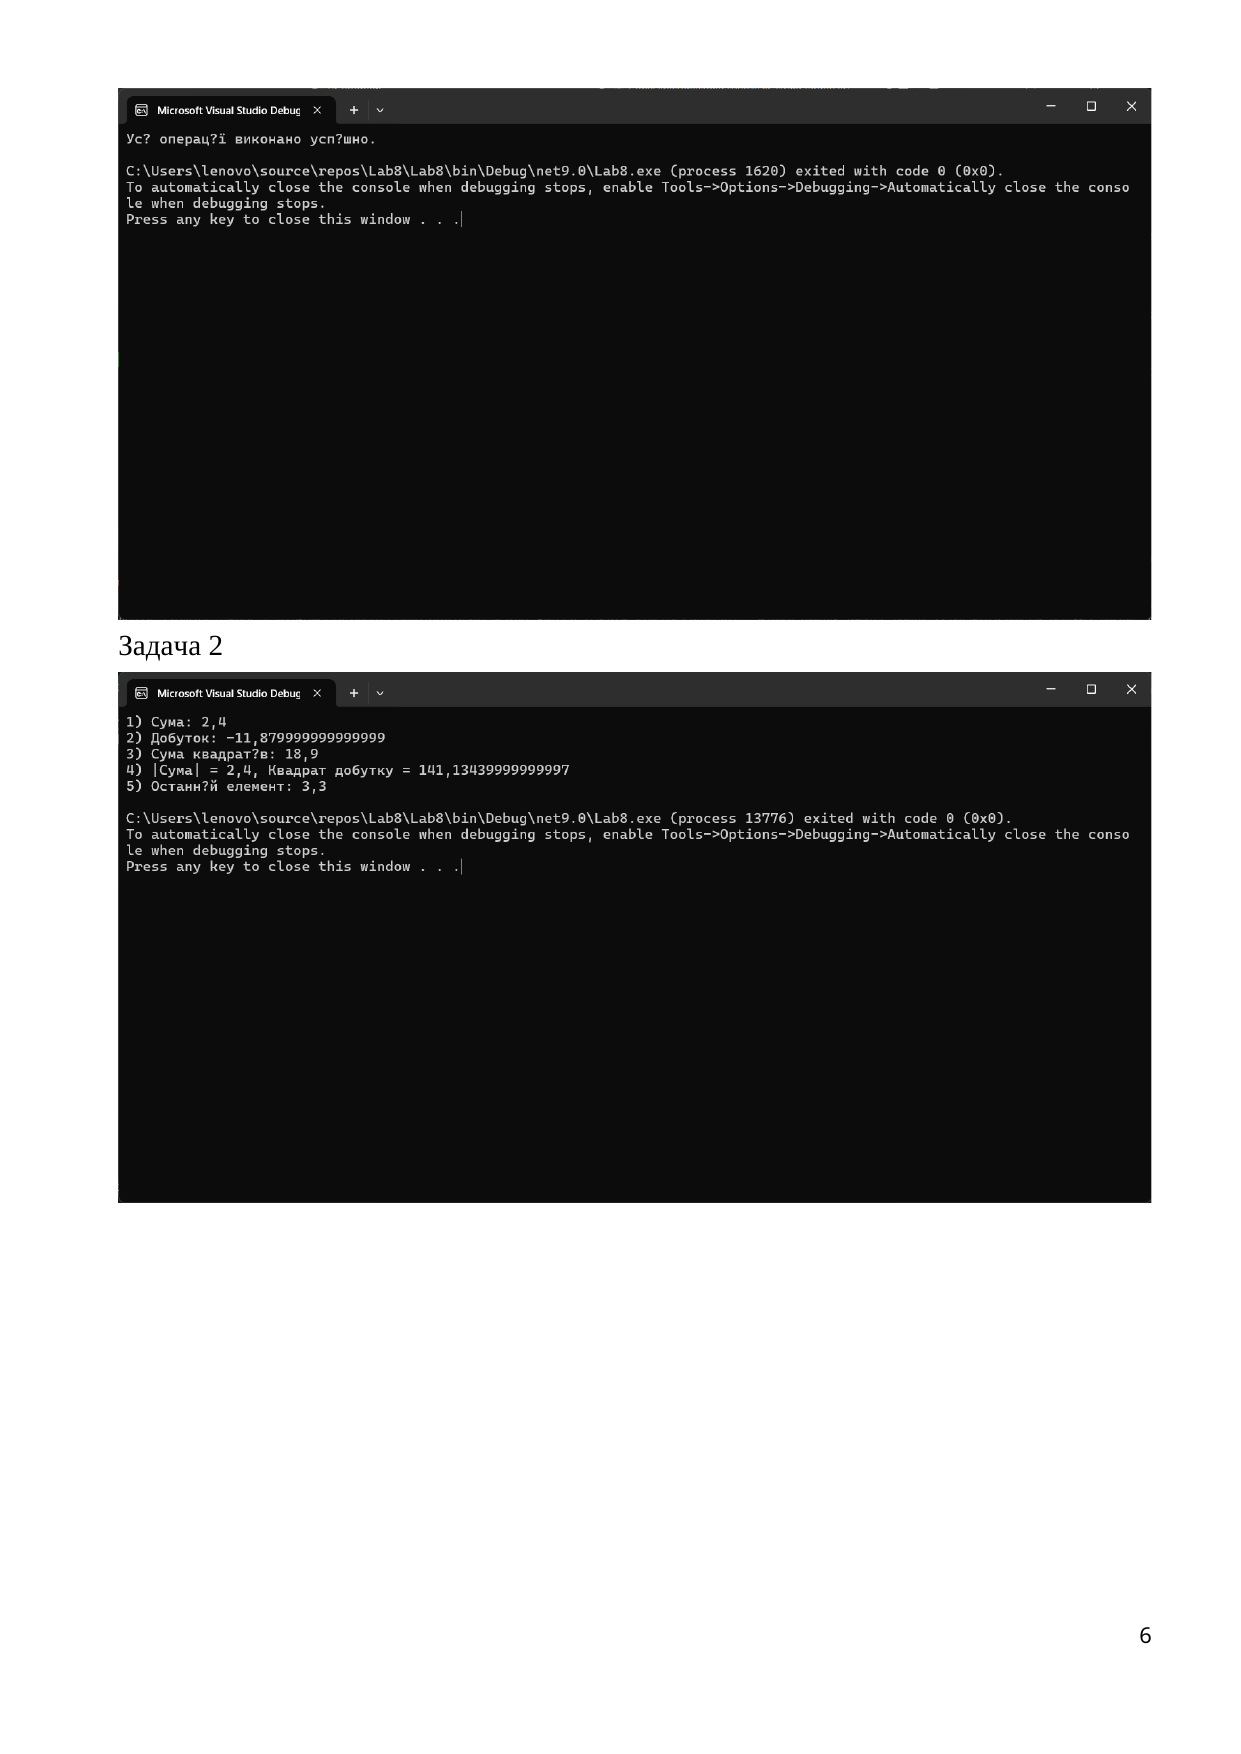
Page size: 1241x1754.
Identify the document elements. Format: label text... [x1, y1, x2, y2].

picture [118, 88, 1152, 620]
picture [118, 672, 1152, 1203]
list Задача 2 [118, 628, 1152, 662]
